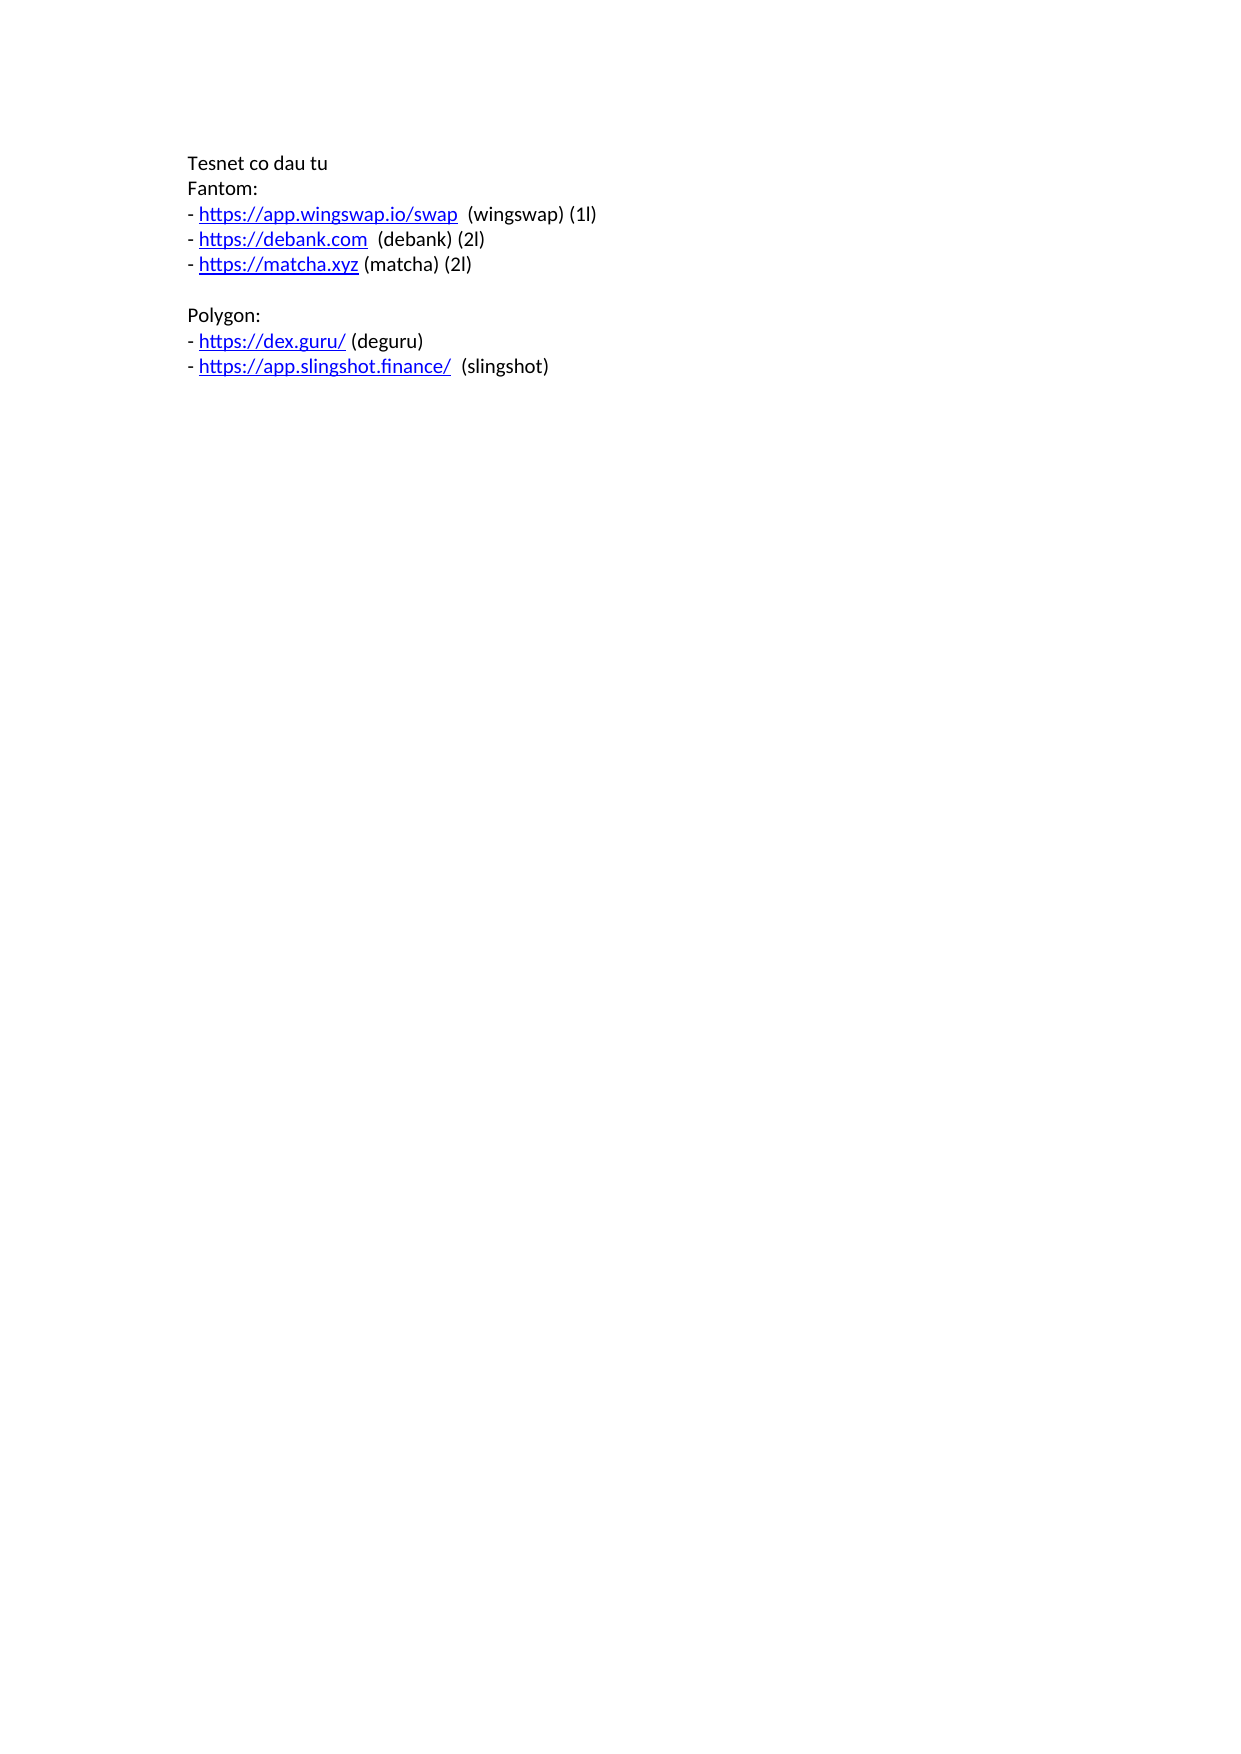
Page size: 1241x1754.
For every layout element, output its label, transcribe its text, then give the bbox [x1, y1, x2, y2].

text Tesnet co dau tu [187, 150, 1053, 175]
text - https://app.slingshot.finance/ (slingshot) [187, 353, 1053, 379]
text - https://debank.com (debank) (2l) [187, 226, 1053, 252]
text - https://app.wingswap.io/swap (wingswap) (1l) [187, 201, 1053, 226]
text - https://matcha.xyz (matcha) (2l) [187, 252, 1053, 277]
text Polygon: [187, 302, 1053, 328]
text - https://dex.guru/ (deguru) [187, 328, 1053, 353]
text Fantom: [187, 175, 1053, 201]
